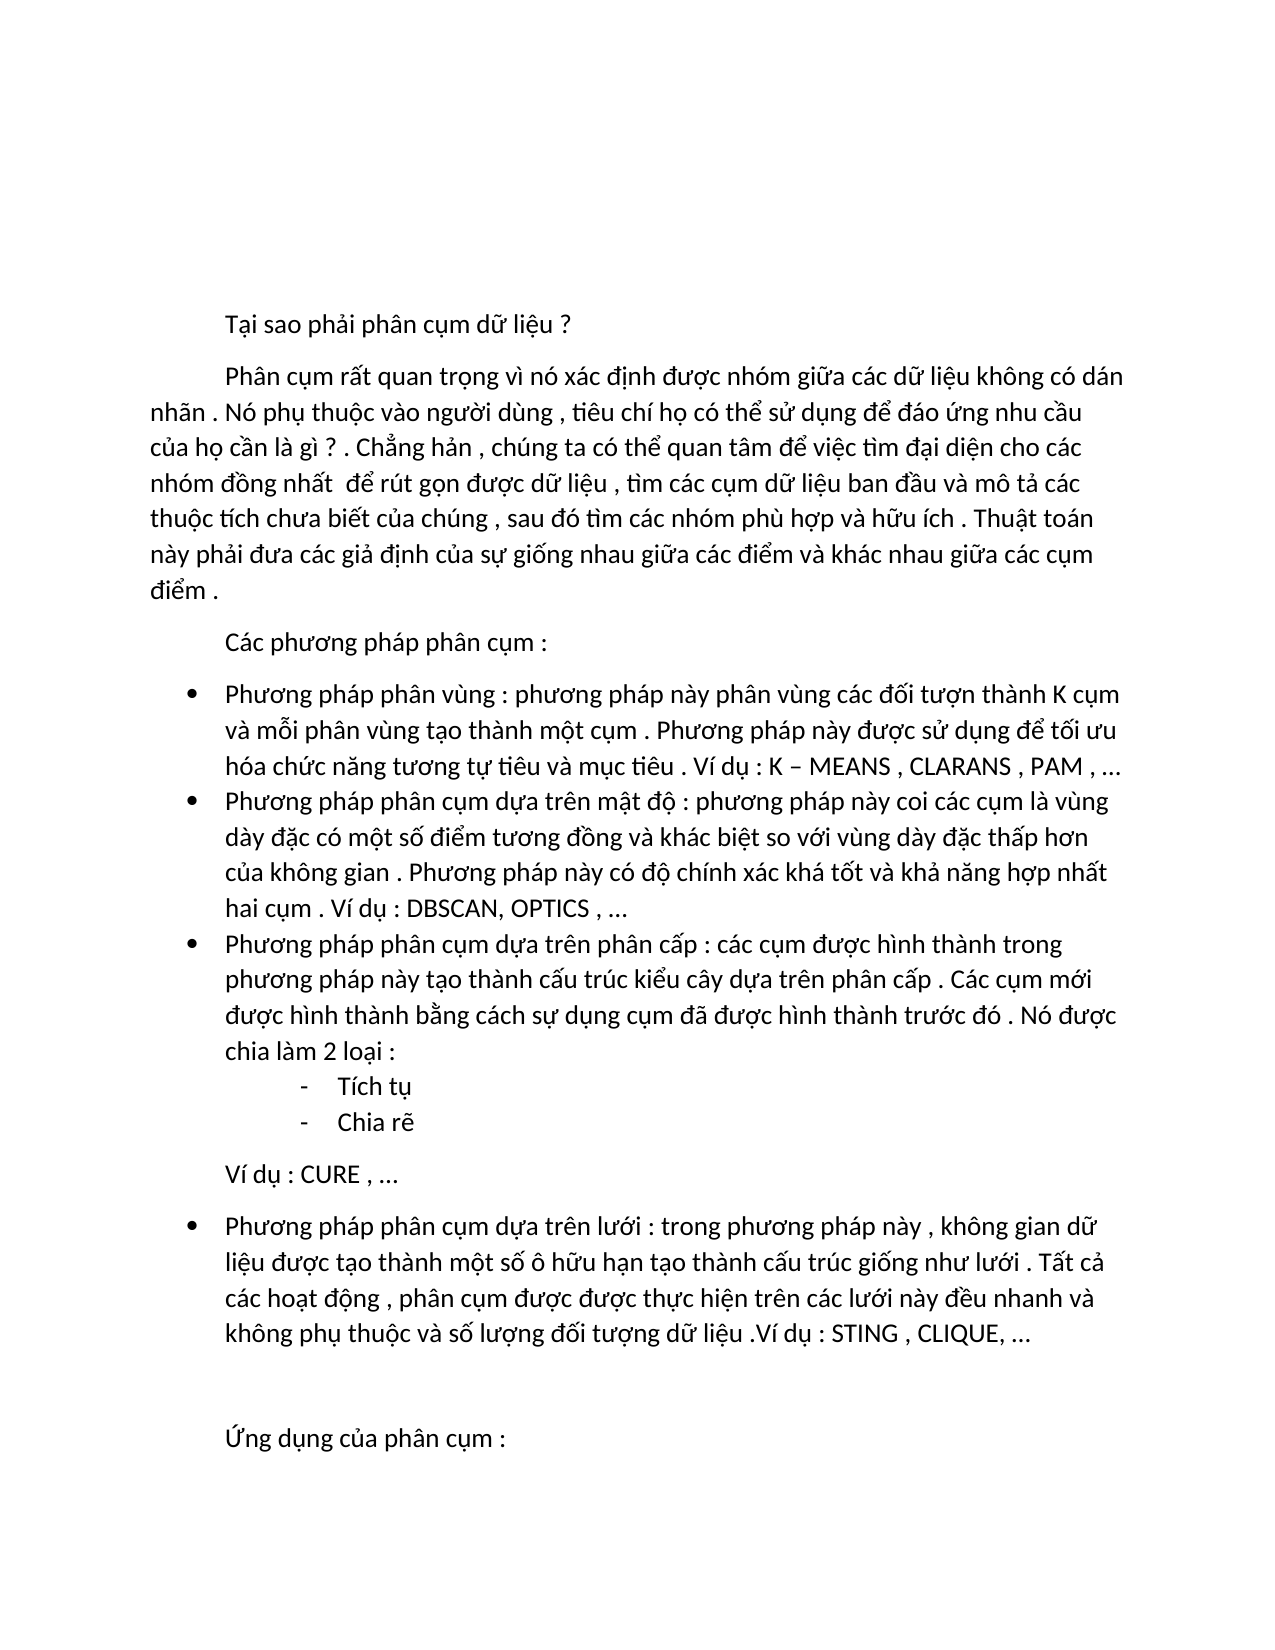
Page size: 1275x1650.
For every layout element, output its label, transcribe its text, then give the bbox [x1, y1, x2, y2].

text Phân cụm rất quan trọng vì nó xác định được nhóm giữa các dữ liệu không có dán nhãn . Nó phụ thuộc vào người dùng , tiêu chí họ có thể sử dụng để đáo ứng nhu cầu của họ cần là gì ? . Chẳng hản , chúng ta có thể quan tâm để việc tìm đại diện cho các nhóm đồng nhất để rút gọn được dữ liệu , tìm các cụm dữ liệu ban đầu và mô tả các thuộc tích chưa biết của chúng , sau đó tìm các nhóm phù hợp và hữu ích . Thuật toán này phải đưa các giả định của sự giống nhau giữa các điểm và khác nhau giữa các cụm điểm . [150, 359, 1125, 606]
text Ứng dụng của phân cụm : [225, 1421, 1125, 1454]
text Các phương pháp phân cụm : [150, 625, 1125, 658]
text Ví dụ : CURE , … [225, 1157, 1125, 1190]
list Phương pháp phân cụm dựa trên mật độ : phương pháp này coi các cụm là vùng dày đặc có một số điểm tương đồng và khác biệt so với vùng dày đặc thấp hơn của không gian . Phương pháp này có độ chính xác khá tốt và khả năng hợp nhất hai cụm . Ví dụ : DBSCAN, OPTICS , … [187, 784, 1125, 924]
text Tại sao phải phân cụm dữ liệu ? [150, 307, 1125, 340]
list Chia rẽ [300, 1105, 1125, 1138]
list Phương pháp phân cụm dựa trên phân cấp : các cụm được hình thành trong phương pháp này tạo thành cấu trúc kiểu cây dựa trên phân cấp . Các cụm mới được hình thành bằng cách sự dụng cụm đã được hình thành trước đó . Nó được chia làm 2 loại : [187, 927, 1125, 1067]
list Phương pháp phân vùng : phương pháp này phân vùng các đối tượn thành K cụm và mỗi phân vùng tạo thành một cụm . Phương pháp này được sử dụng để tối ưu hóa chức năng tương tự tiêu và mục tiêu . Ví dụ : K – MEANS , CLARANS , PAM , … [187, 677, 1125, 782]
list Tích tụ [300, 1069, 1125, 1102]
list Phương pháp phân cụm dựa trên lưới : trong phương pháp này , không gian dữ liệu được tạo thành một số ô hữu hạn tạo thành cấu trúc giống như lưới . Tất cả các hoạt động , phân cụm được được thực hiện trên các lưới này đều nhanh và không phụ thuộc và số lượng đối tượng dữ liệu .Ví dụ : STING , CLIQUE, … [187, 1209, 1125, 1349]
